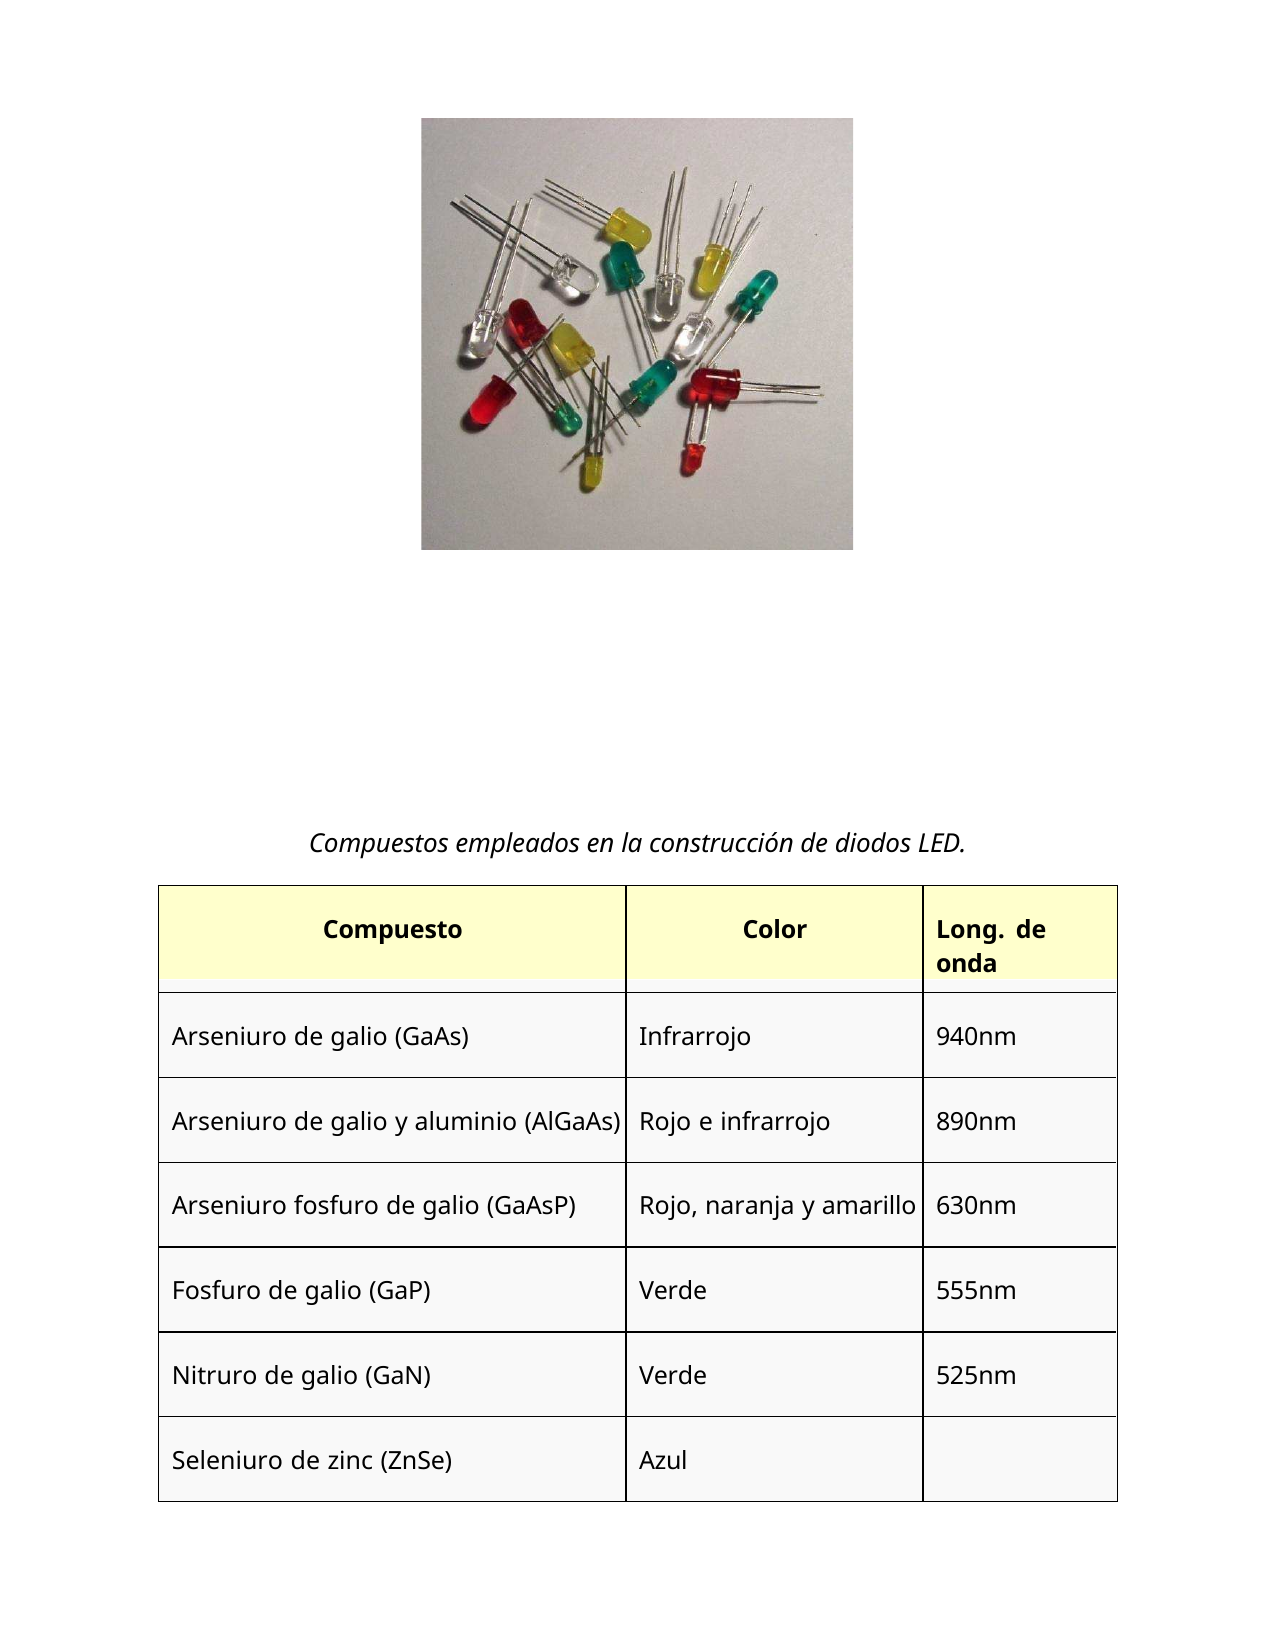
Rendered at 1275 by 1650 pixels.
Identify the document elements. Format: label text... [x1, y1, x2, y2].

table_cell Verde [627, 1248, 922, 1331]
table_cell Nitruro de galio (GaN) [159, 1333, 625, 1416]
table_cell [924, 1416, 1117, 1501]
table_cell Infrarrojo [627, 993, 922, 1077]
table_cell Fosfuro de galio (GaP) [159, 1248, 625, 1331]
table_cell Arseniuro de galio (GaAs) [159, 993, 625, 1077]
table_cell Rojo e infrarrojo [627, 1078, 922, 1161]
text Compuestos empleados en la construcción de diodos LED. [121, 825, 1154, 861]
table_cell Rojo, naranja y amarillo [627, 1163, 922, 1246]
table_cell 630nm [924, 1161, 1117, 1246]
table_cell [159, 980, 625, 992]
table_header Color [627, 886, 922, 979]
table_cell 890nm [924, 1077, 1117, 1161]
table_cell Verde [627, 1333, 922, 1416]
table_cell Arseniuro fosfuro de galio (GaAsP) [159, 1163, 625, 1246]
table_cell Arseniuro de galio y aluminio (AlGaAs) [159, 1078, 625, 1161]
table_cell 940nm [924, 992, 1117, 1077]
table_cell 525nm [924, 1331, 1117, 1416]
table_header Compuesto [159, 886, 625, 979]
picture [421, 118, 854, 550]
table_cell 555nm [924, 1246, 1117, 1331]
table_cell [627, 980, 922, 992]
table_header Long. de onda [924, 886, 1117, 979]
table_cell [924, 980, 1117, 992]
table_cell Azul [627, 1417, 922, 1501]
table_cell Seleniuro de zinc (ZnSe) [159, 1417, 625, 1501]
